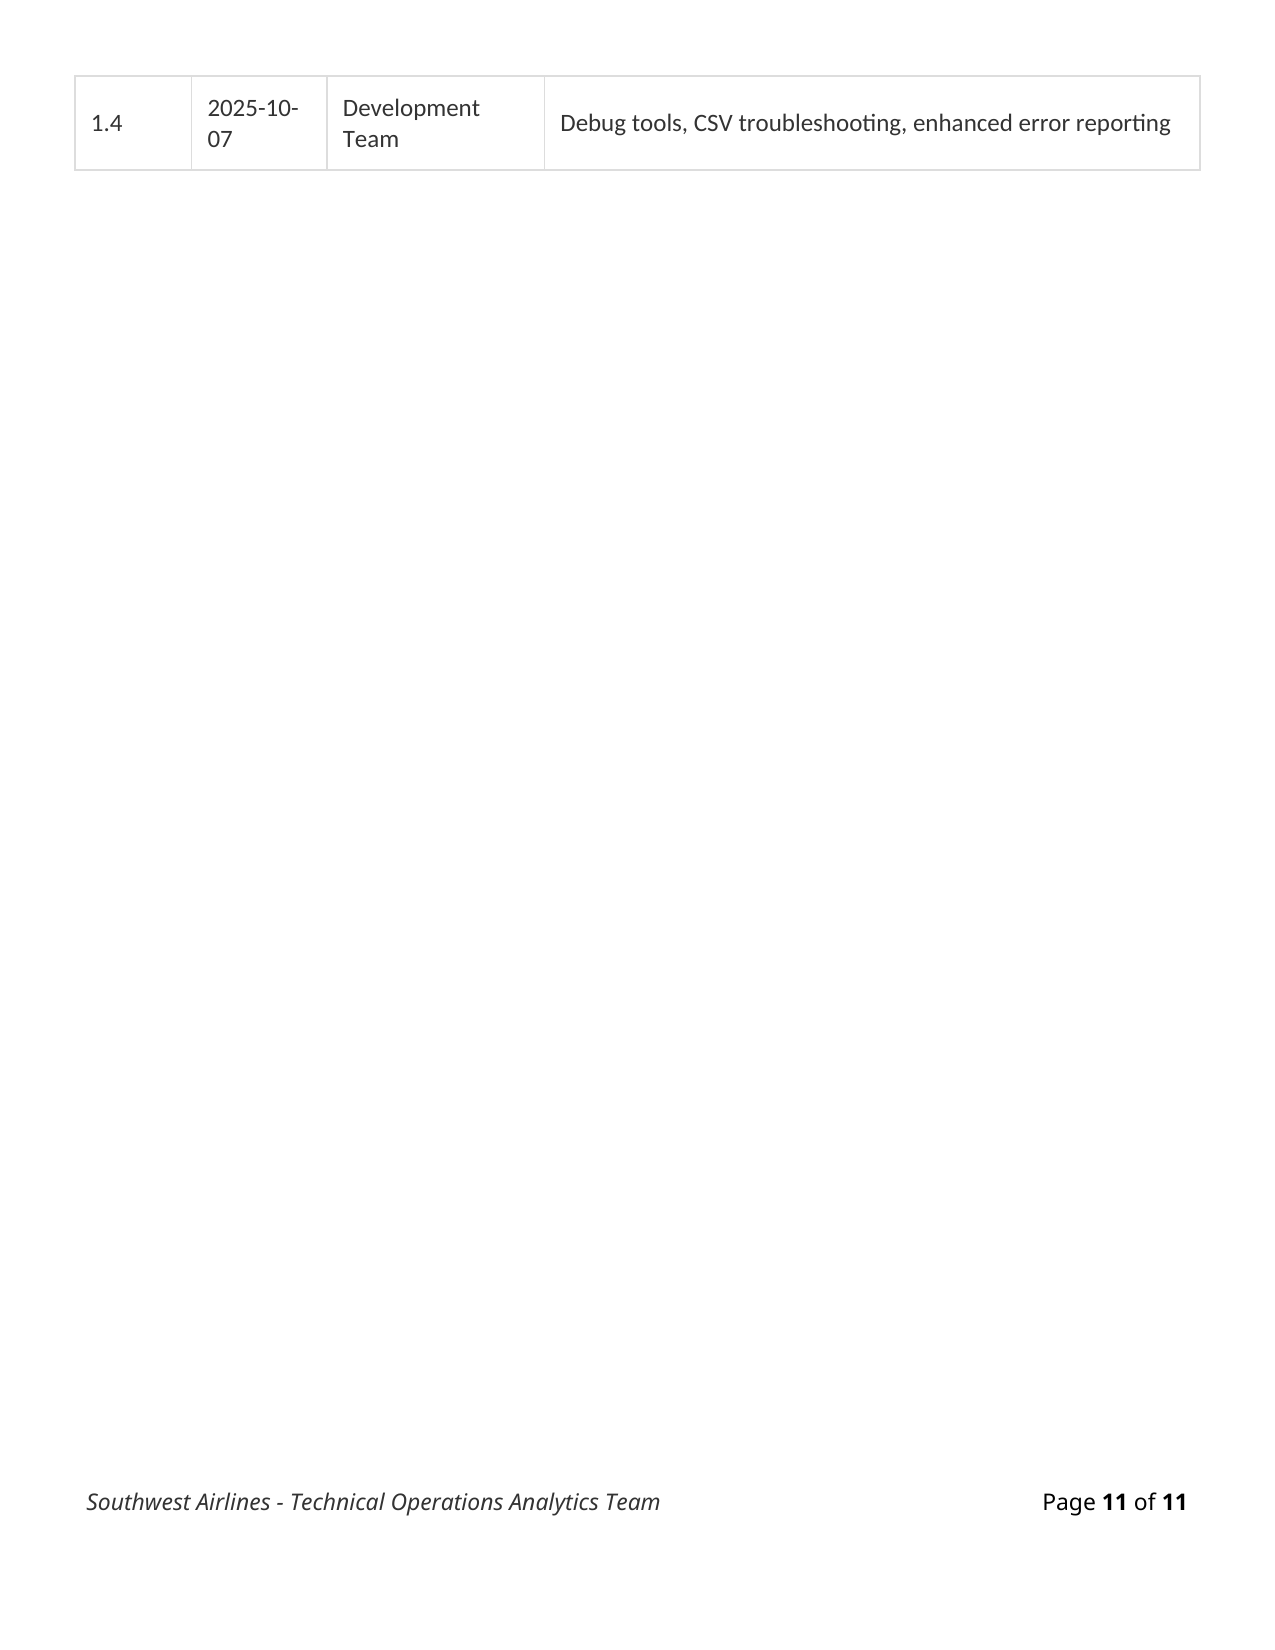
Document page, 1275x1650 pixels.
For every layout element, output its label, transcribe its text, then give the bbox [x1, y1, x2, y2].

table_cell Debug tools, CSV troubleshooting, enhanced error reporting [545, 77, 1199, 169]
table_cell 1.4 [76, 77, 191, 169]
table_cell Development Team [328, 77, 544, 169]
table_cell 2025-10-07 [192, 77, 326, 169]
